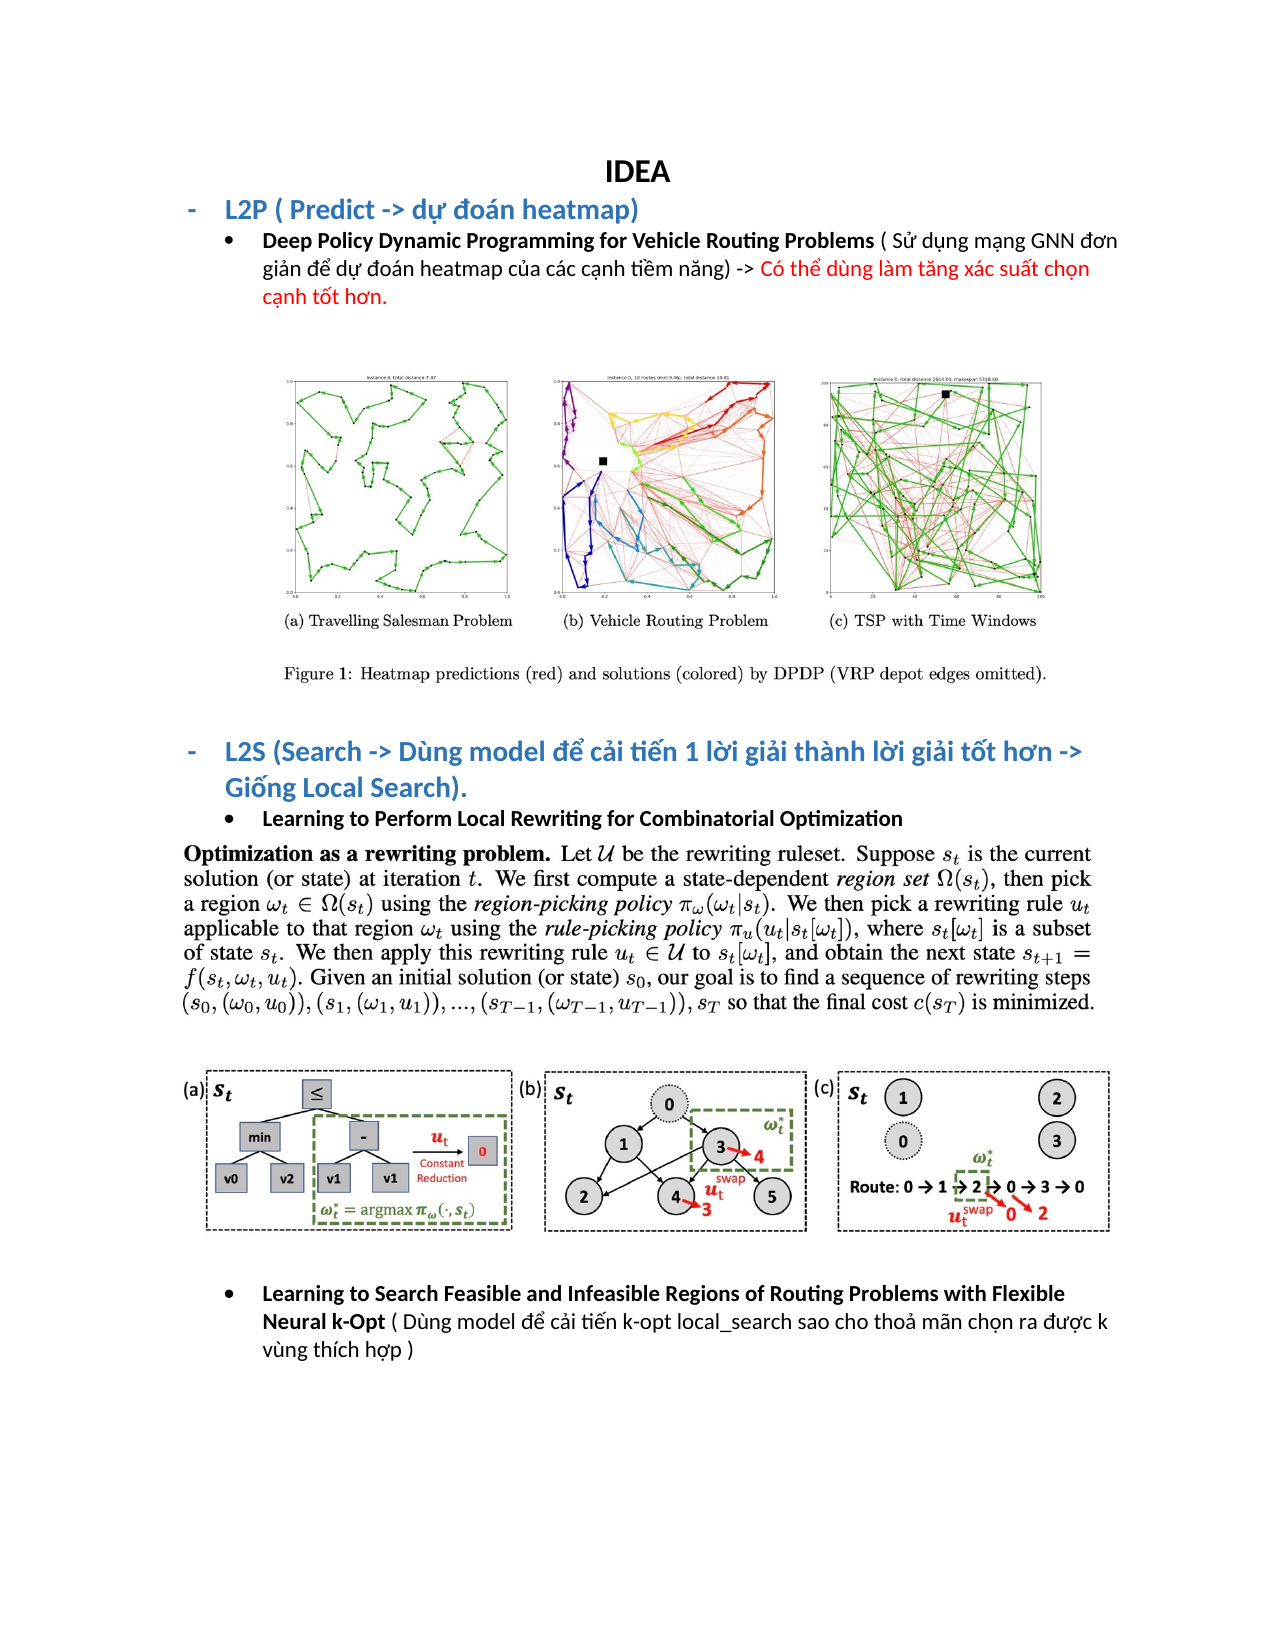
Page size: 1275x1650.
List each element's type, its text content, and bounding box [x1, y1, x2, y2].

list L2P ( Predict -> dự đoán heatmap) [187, 191, 1125, 226]
picture [150, 832, 1125, 1251]
picture [225, 310, 1107, 706]
list Learning to Perform Local Rewriting for Combinatorial Optimization [225, 804, 1125, 832]
list Learning to Search Feasible and Infeasible Regions of Routing Problems with Flexible Neural k-Opt ( Dùng model để cải tiến k-opt local_search sao cho thoả mãn chọn ra được k vùng thích hợp ) [225, 1279, 1125, 1363]
list L2S (Search -> Dùng model để cải tiến 1 lời giải thành lời giải tốt hơn -> Giống Local Search). [187, 733, 1125, 804]
text IDEA [150, 150, 1125, 191]
list Deep Policy Dynamic Programming for Vehicle Routing Problems ( Sử dụng mạng GNN đơn giản để dự đoán heatmap của các cạnh tiềm năng) -> Có thể dùng làm tăng xác suất chọn cạnh tốt hơn. [225, 226, 1125, 310]
